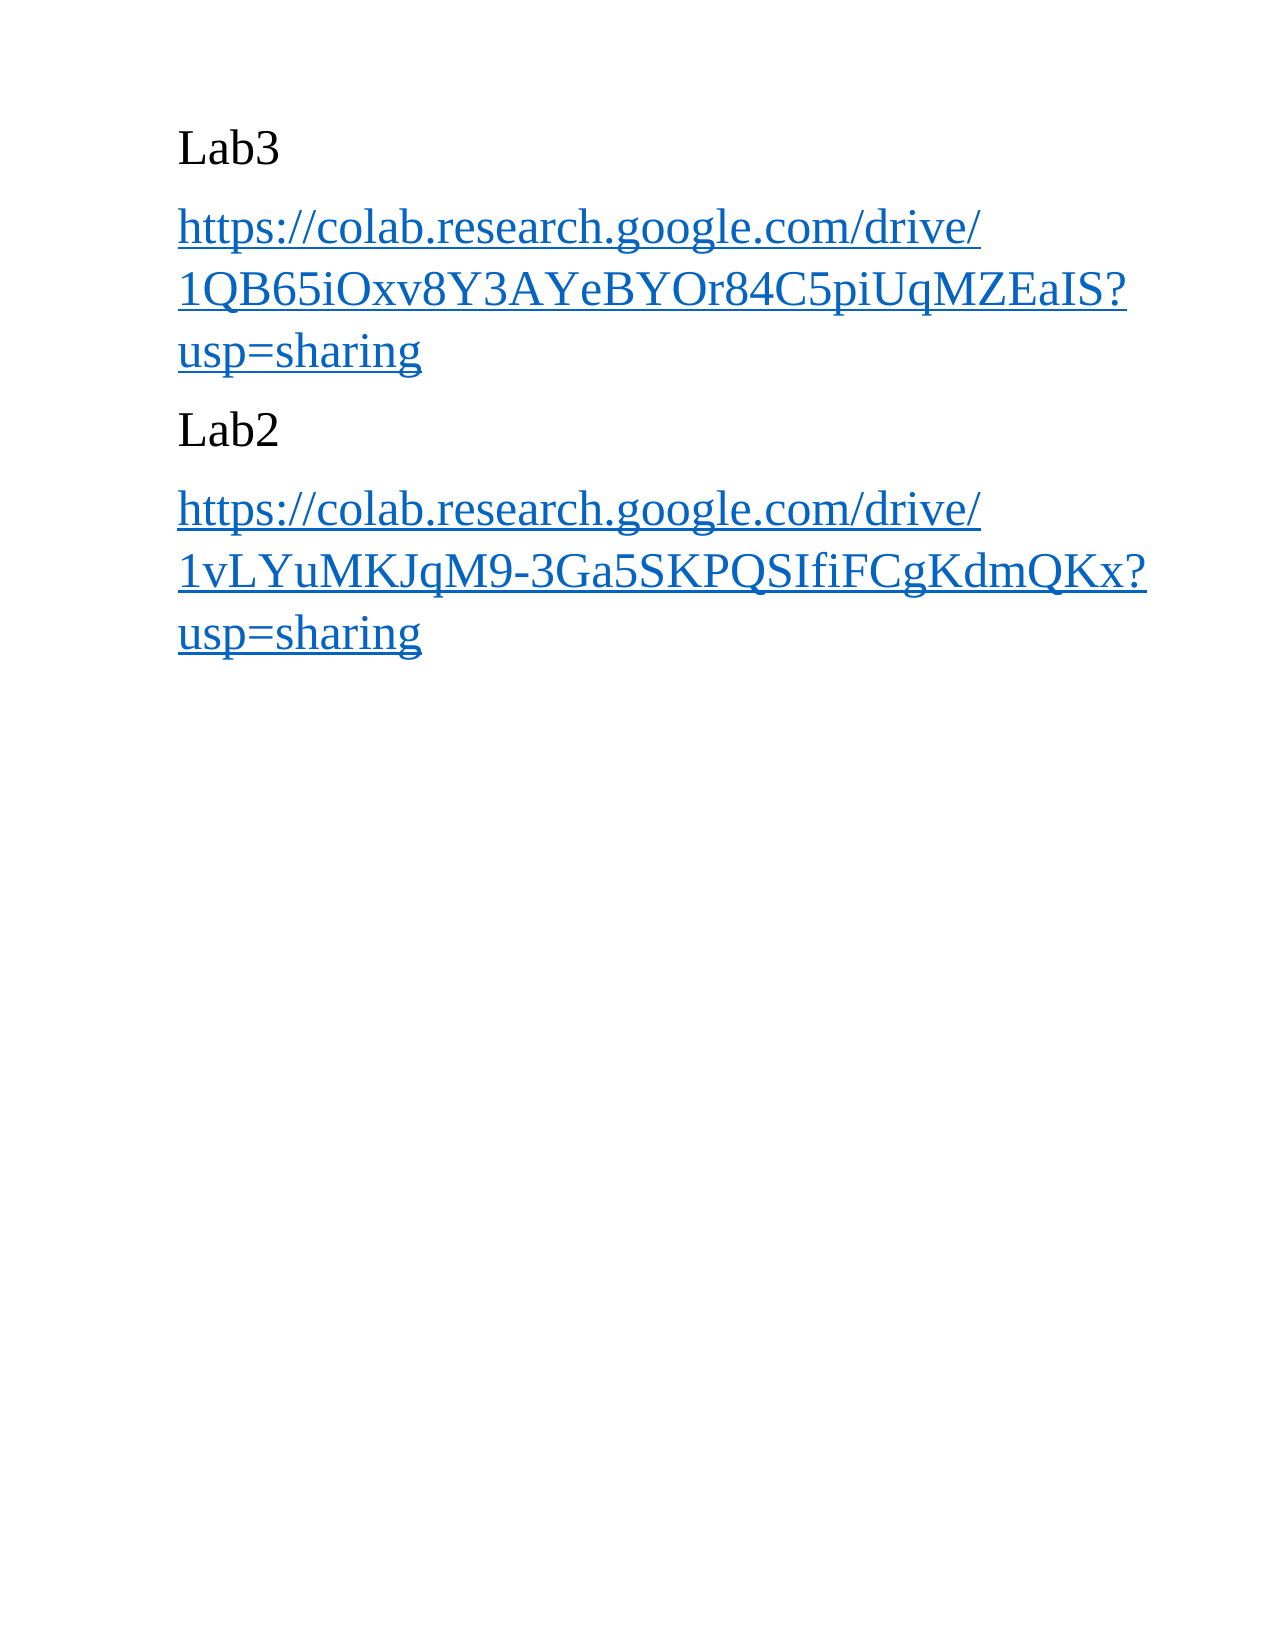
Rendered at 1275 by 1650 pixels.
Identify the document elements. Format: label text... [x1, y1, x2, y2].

text Lab2 [177, 400, 1186, 457]
text https://colab.research.google.com/drive/1QB65iOxv8Y3AYeBYOr84C5piUqMZEaIS?usp=sharing [177, 197, 1186, 378]
text Lab3 [177, 118, 1186, 176]
text https://colab.research.google.com/drive/1vLYuMKJqM9-3Ga5SKPQSIfiFCgKdmQKx?usp=sharing [177, 478, 1186, 660]
